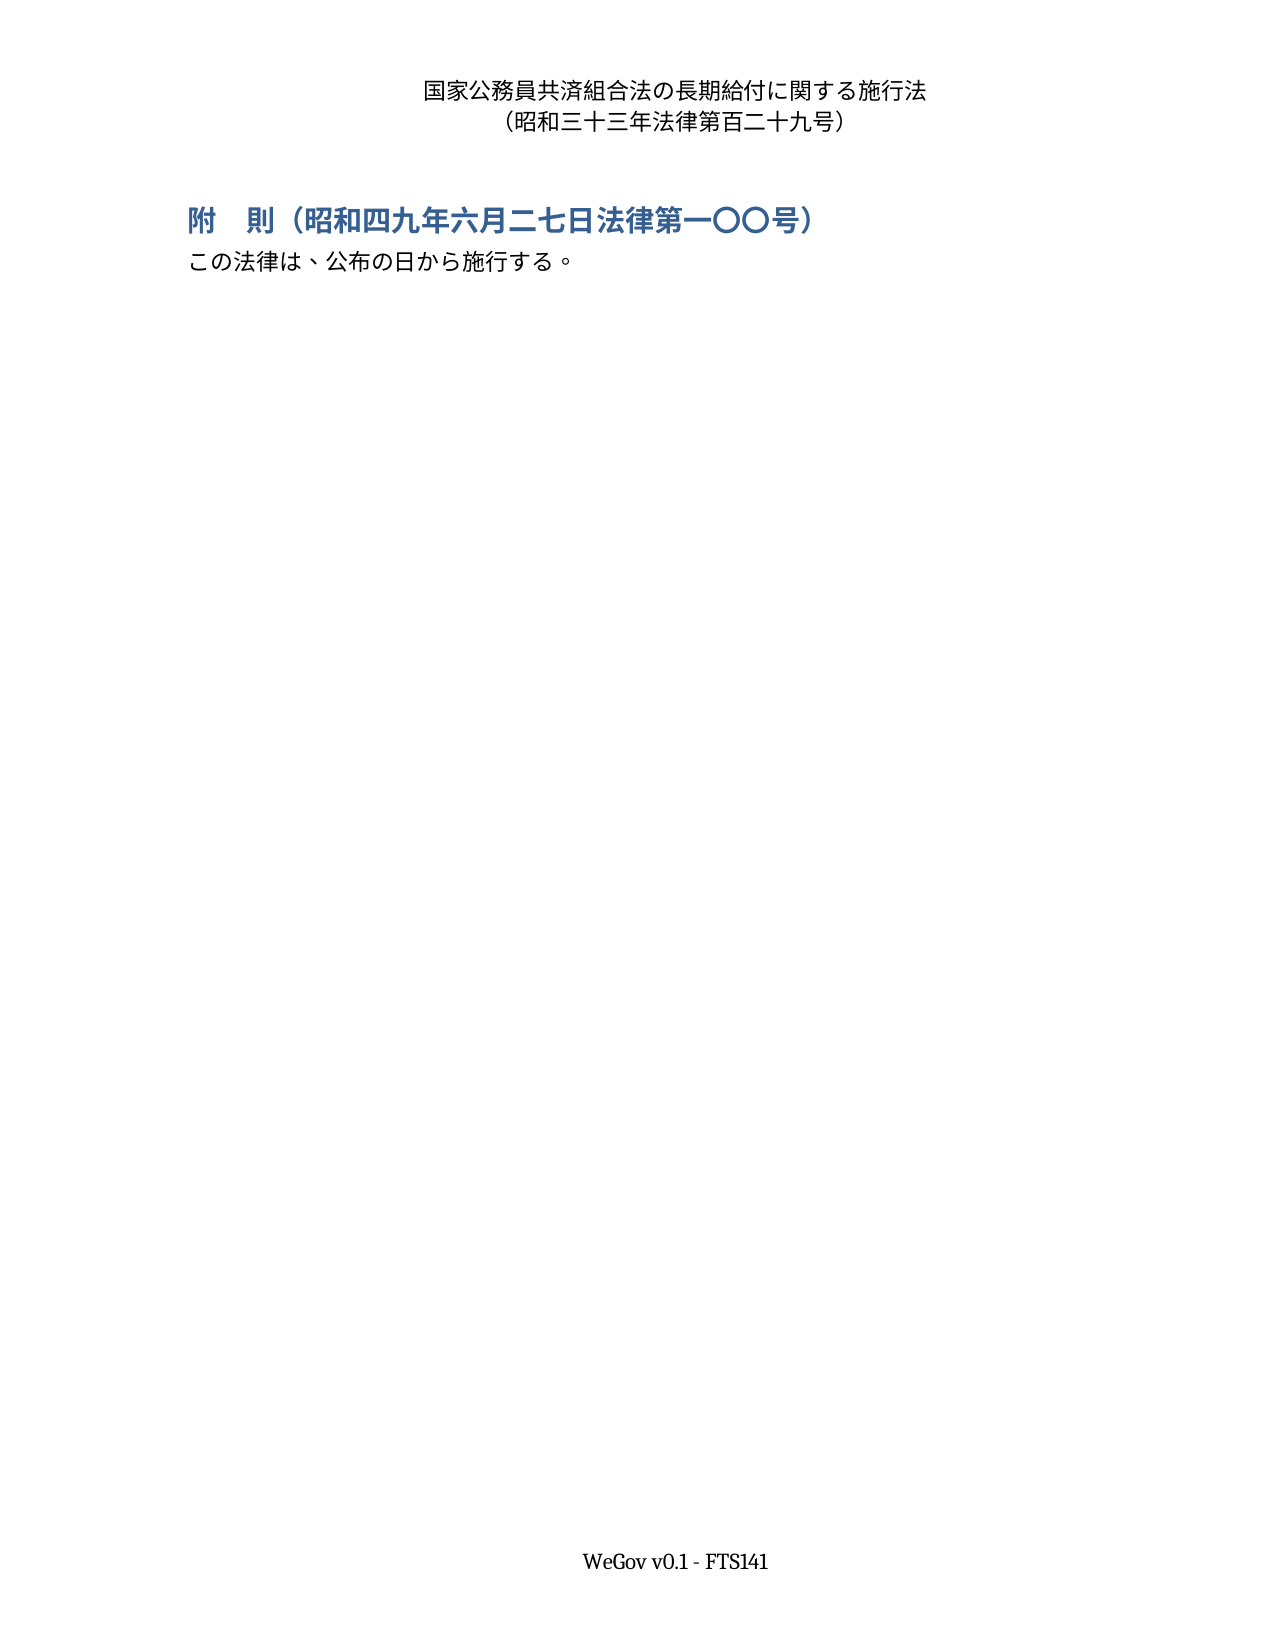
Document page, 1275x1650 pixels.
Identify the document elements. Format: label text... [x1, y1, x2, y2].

text この法律は、公布の日から施行する。 [187, 246, 1087, 277]
subtitle 附 則（昭和四九年六月二七日法律第一〇〇号） [187, 200, 1087, 240]
